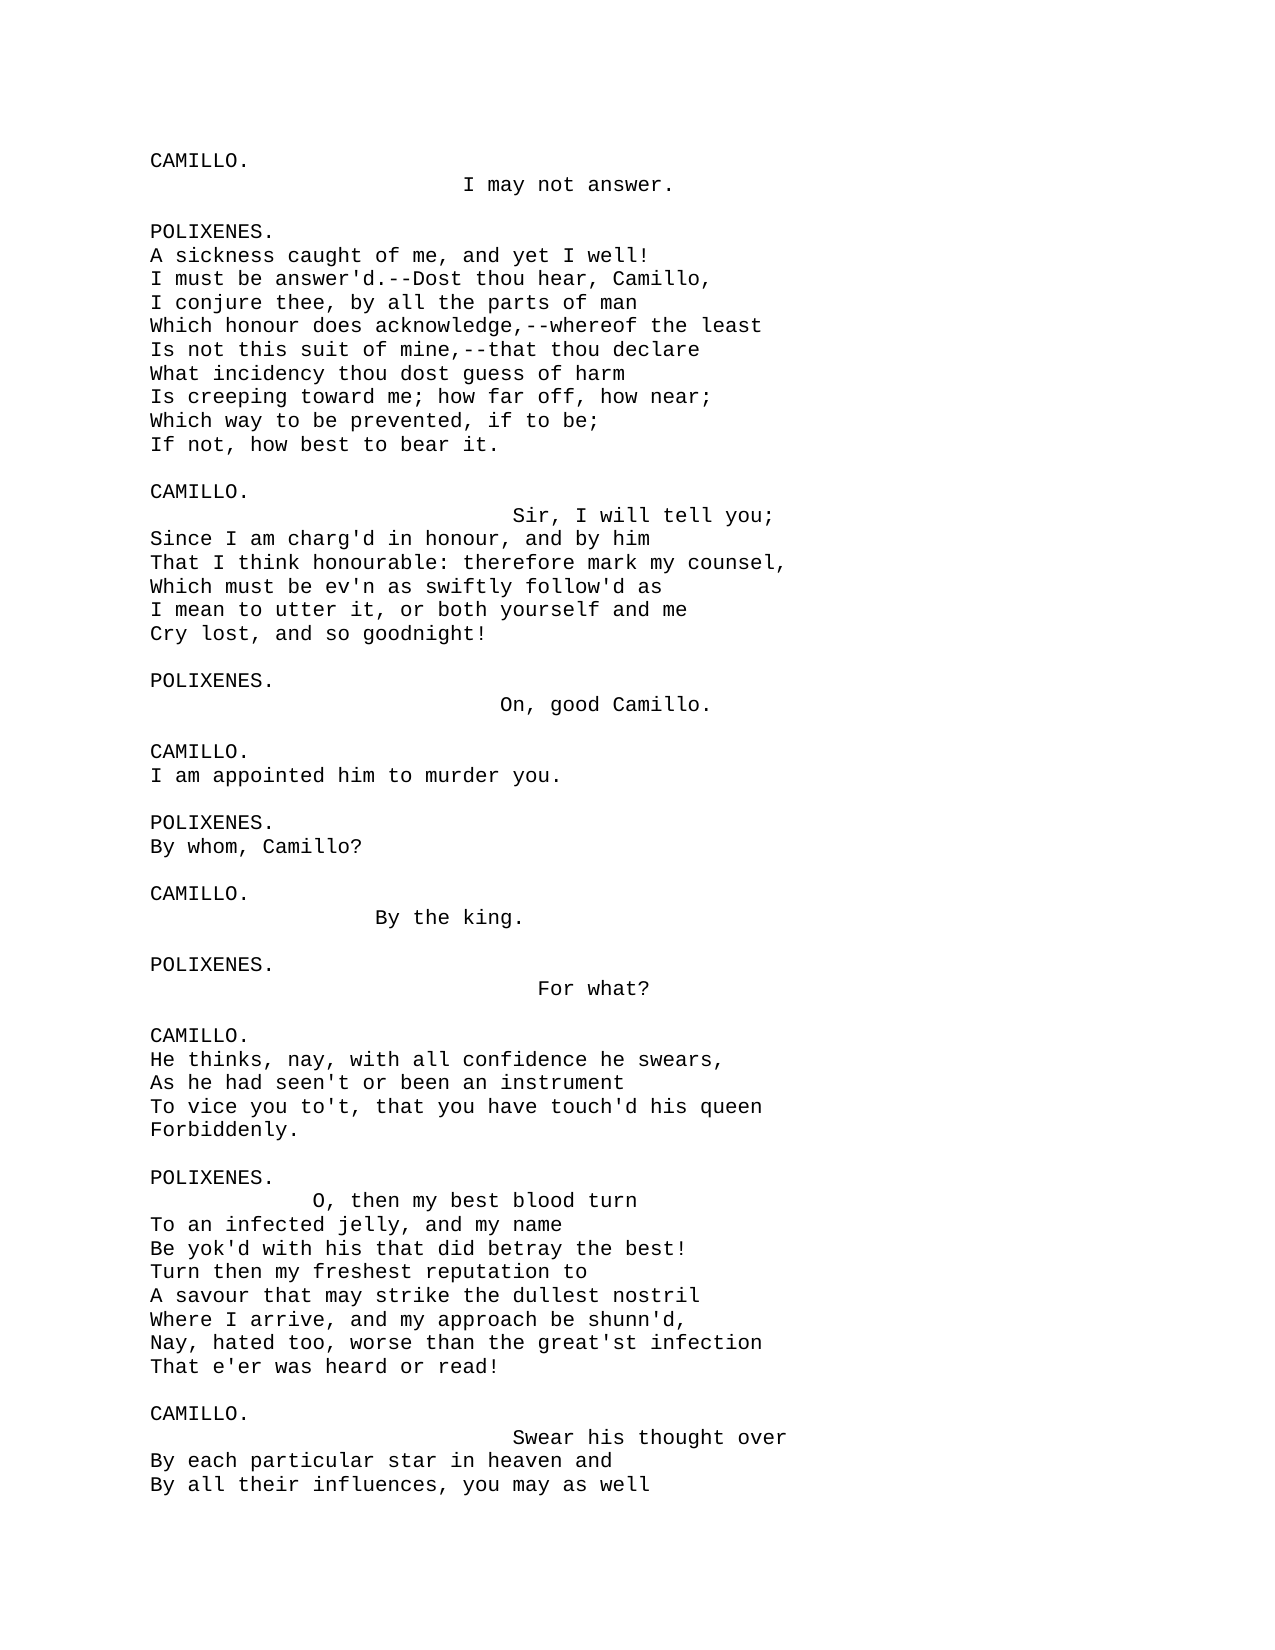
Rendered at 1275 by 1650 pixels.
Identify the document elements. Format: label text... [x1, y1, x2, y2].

text As he had seen't or been an instrument [150, 1072, 1125, 1096]
text I must be answer'd.--Dost thou hear, Camillo, [150, 268, 1125, 292]
text Which must be ev'n as swiftly follow'd as [150, 576, 1125, 599]
text Forbiddenly. [150, 1119, 1125, 1143]
text Since I am charg'd in honour, and by him [150, 528, 1125, 552]
text Cry lost, and so goodnight! [150, 623, 1125, 647]
text Nay, hated too, worse than the great'st infection [150, 1332, 1125, 1356]
text POLIXENES. [150, 954, 1125, 978]
text POLIXENES. [150, 670, 1125, 694]
text POLIXENES. [150, 1167, 1125, 1190]
text He thinks, nay, with all confidence he swears, [150, 1048, 1125, 1072]
text Sir, I will tell you; [150, 505, 1125, 528]
text CAMILLO. [150, 481, 1125, 505]
text To vice you to't, that you have touch'd his queen [150, 1096, 1125, 1119]
text O, then my best blood turn [150, 1190, 1125, 1214]
text Swear his thought over [150, 1427, 1125, 1451]
text I am appointed him to murder you. [150, 765, 1125, 788]
text Which way to be prevented, if to be; [150, 410, 1125, 434]
text A savour that may strike the dullest nostril [150, 1285, 1125, 1309]
text Be yok'd with his that did betray the best! [150, 1238, 1125, 1261]
text POLIXENES. [150, 812, 1125, 836]
text POLIXENES. [150, 221, 1125, 244]
text Is creeping toward me; how far off, how near; [150, 386, 1125, 410]
text CAMILLO. [150, 1403, 1125, 1427]
text Is not this suit of mine,--that thou declare [150, 339, 1125, 363]
text A sickness caught of me, and yet I well! [150, 244, 1125, 268]
text Where I arrive, and my approach be shunn'd, [150, 1309, 1125, 1332]
text By each particular star in heaven and [150, 1451, 1125, 1474]
text CAMILLO. [150, 883, 1125, 907]
text CAMILLO. [150, 741, 1125, 765]
text I conjure thee, by all the parts of man [150, 292, 1125, 316]
text By the king. [150, 907, 1125, 930]
text By whom, Camillo? [150, 836, 1125, 859]
text CAMILLO. [150, 150, 1125, 174]
text On, good Camillo. [150, 694, 1125, 717]
text I may not answer. [150, 174, 1125, 197]
text CAMILLO. [150, 1025, 1125, 1048]
text I mean to utter it, or both yourself and me [150, 599, 1125, 623]
text What incidency thou dost guess of harm [150, 363, 1125, 386]
text By all their influences, you may as well [150, 1474, 1125, 1498]
text To an infected jelly, and my name [150, 1214, 1125, 1238]
text That e'er was heard or read! [150, 1356, 1125, 1379]
text If not, how best to bear it. [150, 434, 1125, 457]
text Which honour does acknowledge,--whereof the least [150, 316, 1125, 339]
text For what? [150, 978, 1125, 1001]
text Turn then my freshest reputation to [150, 1261, 1125, 1285]
text That I think honourable: therefore mark my counsel, [150, 552, 1125, 576]
